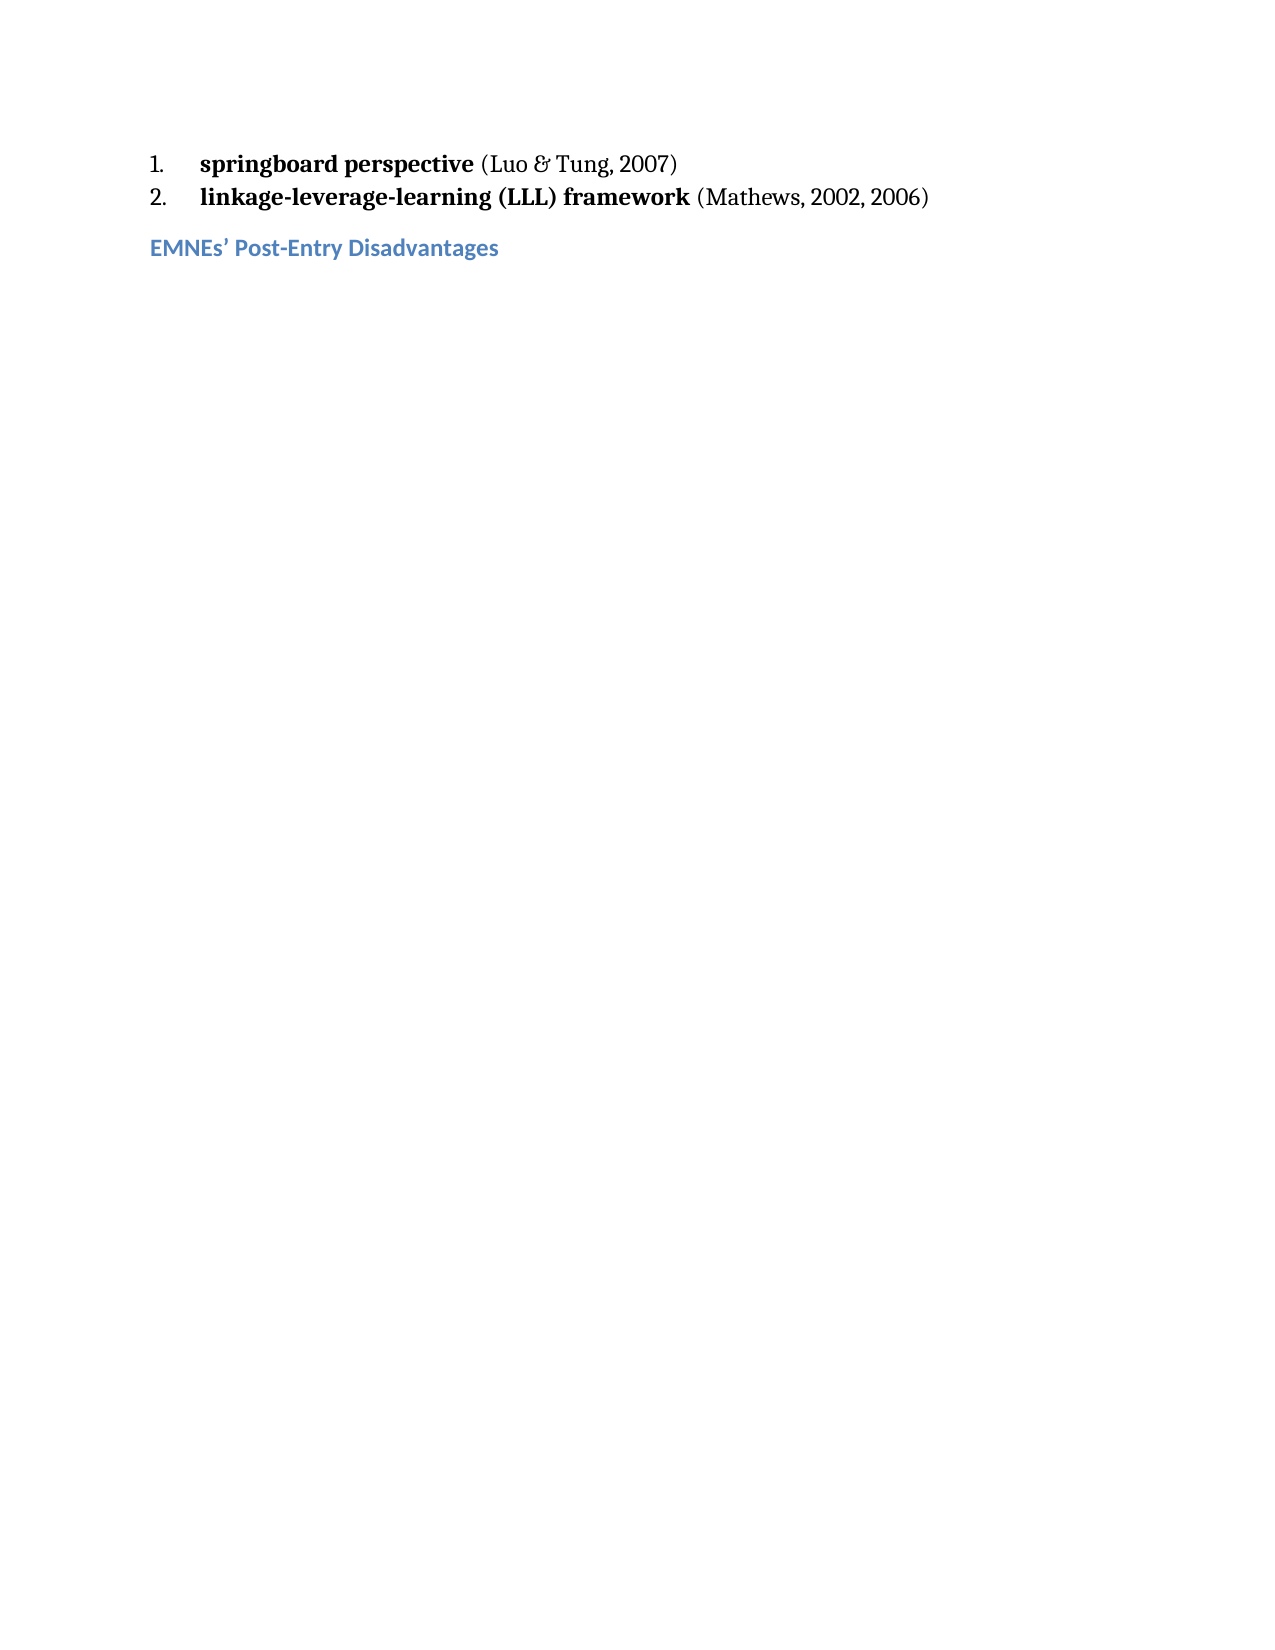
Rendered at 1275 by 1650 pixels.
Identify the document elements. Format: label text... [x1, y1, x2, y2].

list linkage-leverage-learning (LLL) framework (Mathews, 2002, 2006) [150, 182, 1125, 211]
subtitle EMNEs’ Post-Entry Disadvantages [150, 232, 1125, 263]
list springboard perspective (Luo & Tung, 2007) [150, 150, 1125, 179]
